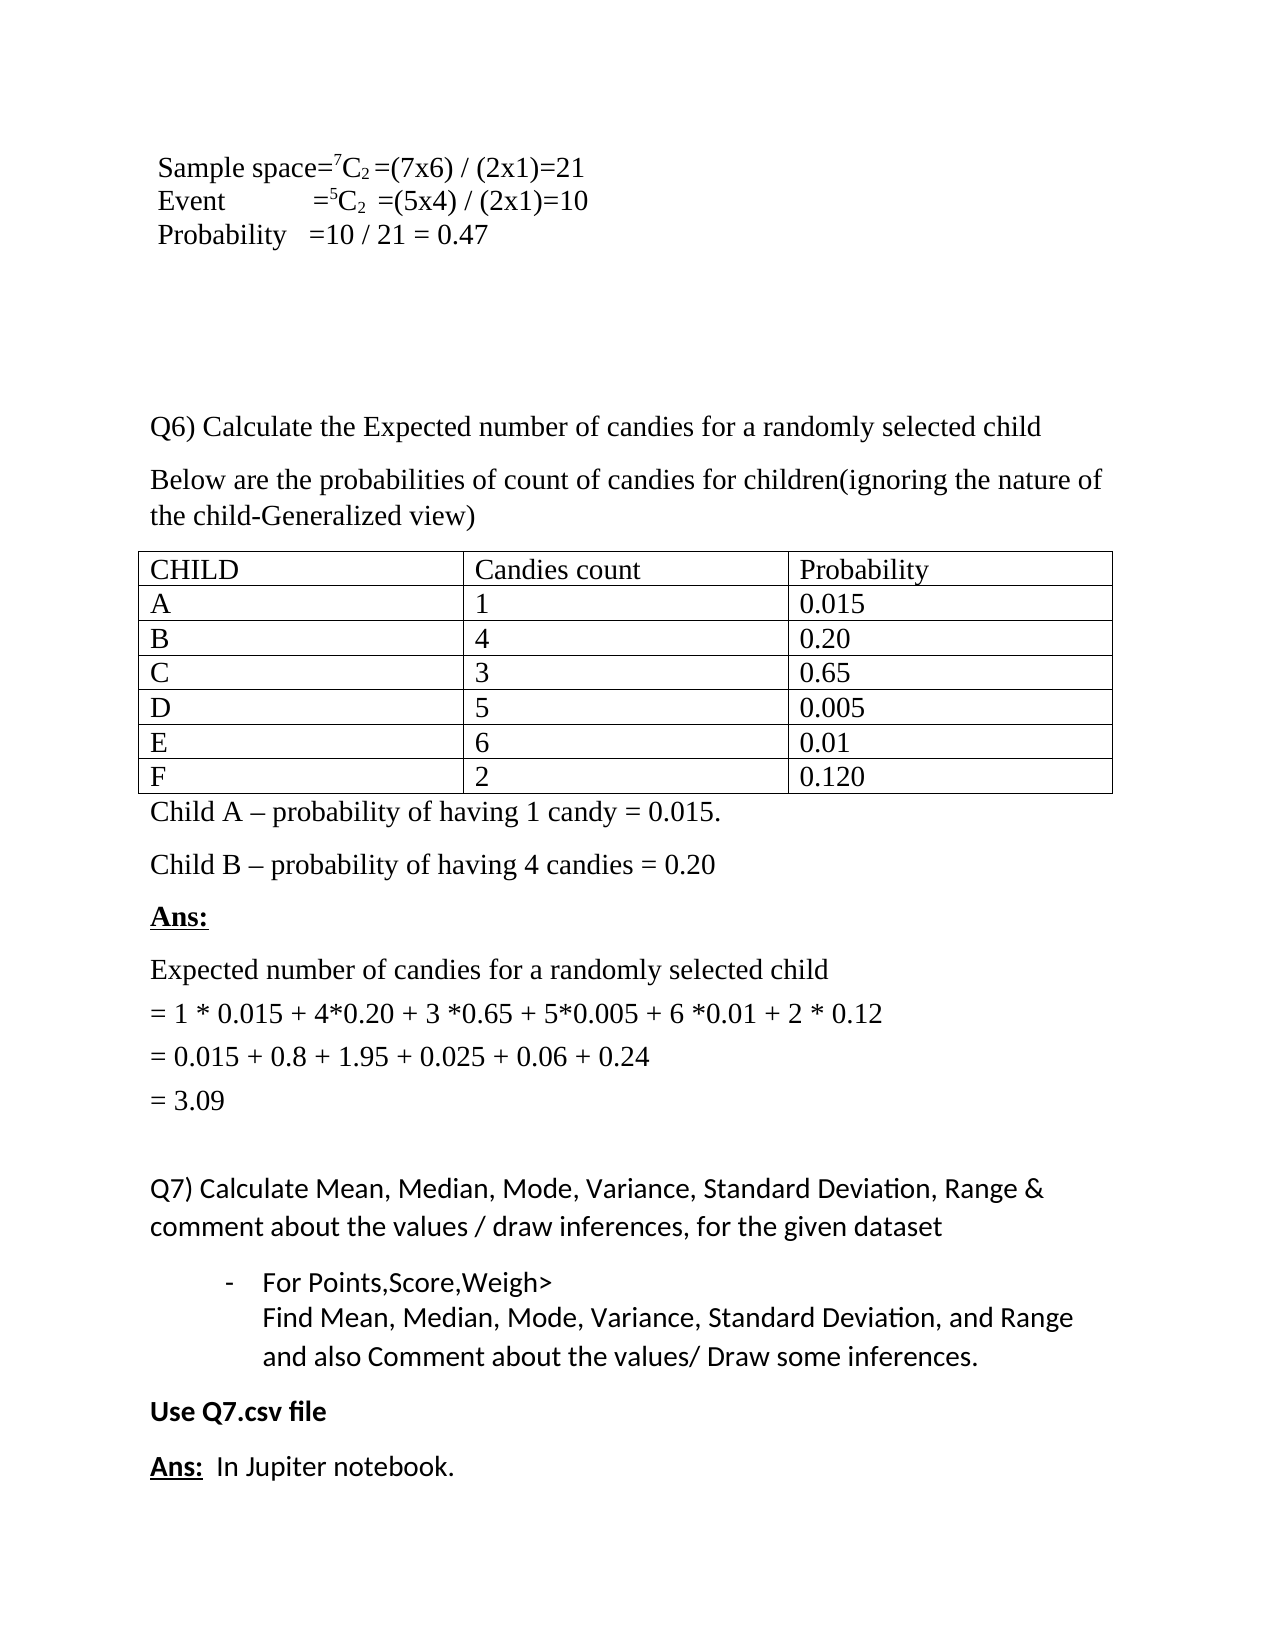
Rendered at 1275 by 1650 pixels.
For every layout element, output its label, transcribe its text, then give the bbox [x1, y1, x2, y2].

text Child B – probability of having 4 candies = 0.20 [150, 847, 1125, 880]
text = 1 * 0.015 + 4*0.20 + 3 *0.65 + 5*0.005 + 6 *0.01 + 2 * 0.12 [150, 996, 1125, 1029]
table_cell 0.015 [789, 586, 1112, 620]
table_header CHILD [139, 552, 463, 585]
text Q7) Calculate Mean, Median, Mode, Variance, Standard Deviation, Range & comment about the values / draw inferences, for the given dataset [150, 1170, 1125, 1244]
table_cell 6 [464, 725, 788, 758]
text Ans: In Jupiter notebook. [150, 1448, 1125, 1483]
text Child A – probability of having 1 candy = 0.015. [150, 794, 1125, 827]
text Event =5C2 =(5x4) / (2x1)=10 [150, 183, 1125, 217]
table_cell 2 [464, 759, 788, 793]
table_header Probability [789, 552, 1112, 585]
table_cell B [139, 621, 463, 654]
table_cell 0.65 [789, 656, 1112, 689]
table_cell 1 [464, 586, 788, 620]
table_cell C [139, 656, 463, 689]
table_cell 0.20 [789, 621, 1112, 654]
table_cell E [139, 725, 463, 758]
list Find Mean, Median, Mode, Variance, Standard Deviation, and Range and also Comment about the values/ Draw some inferences. [262, 1299, 1125, 1373]
text Ans: [150, 899, 1125, 933]
text Q6) Calculate the Expected number of candies for a randomly selected child [150, 409, 1125, 443]
text Sample space=7C2 =(7x6) / (2x1)=21 [150, 150, 1125, 183]
table_cell 3 [464, 656, 788, 689]
text = 0.015 + 0.8 + 1.95 + 0.025 + 0.06 + 0.24 [150, 1039, 1125, 1073]
text Use Q7.csv file [150, 1393, 1125, 1428]
table_cell F [139, 759, 463, 793]
table_cell 0.120 [789, 759, 1112, 793]
text = 3.09 [150, 1083, 1125, 1117]
text Probability =10 / 21 = 0.47 [150, 217, 1125, 251]
table_cell A [139, 586, 463, 620]
table_cell 0.005 [789, 690, 1112, 724]
table_header Candies count [464, 552, 788, 585]
text Expected number of candies for a randomly selected child [150, 952, 1125, 986]
table_cell D [139, 690, 463, 724]
table_cell 5 [464, 690, 788, 724]
text Below are the probabilities of count of candies for children(ignoring the nature of the child-Generalized view) [150, 462, 1125, 532]
table_cell 0.01 [789, 725, 1112, 758]
list For Points,Score,Weigh> [225, 1264, 1125, 1299]
table_cell 4 [464, 621, 788, 654]
